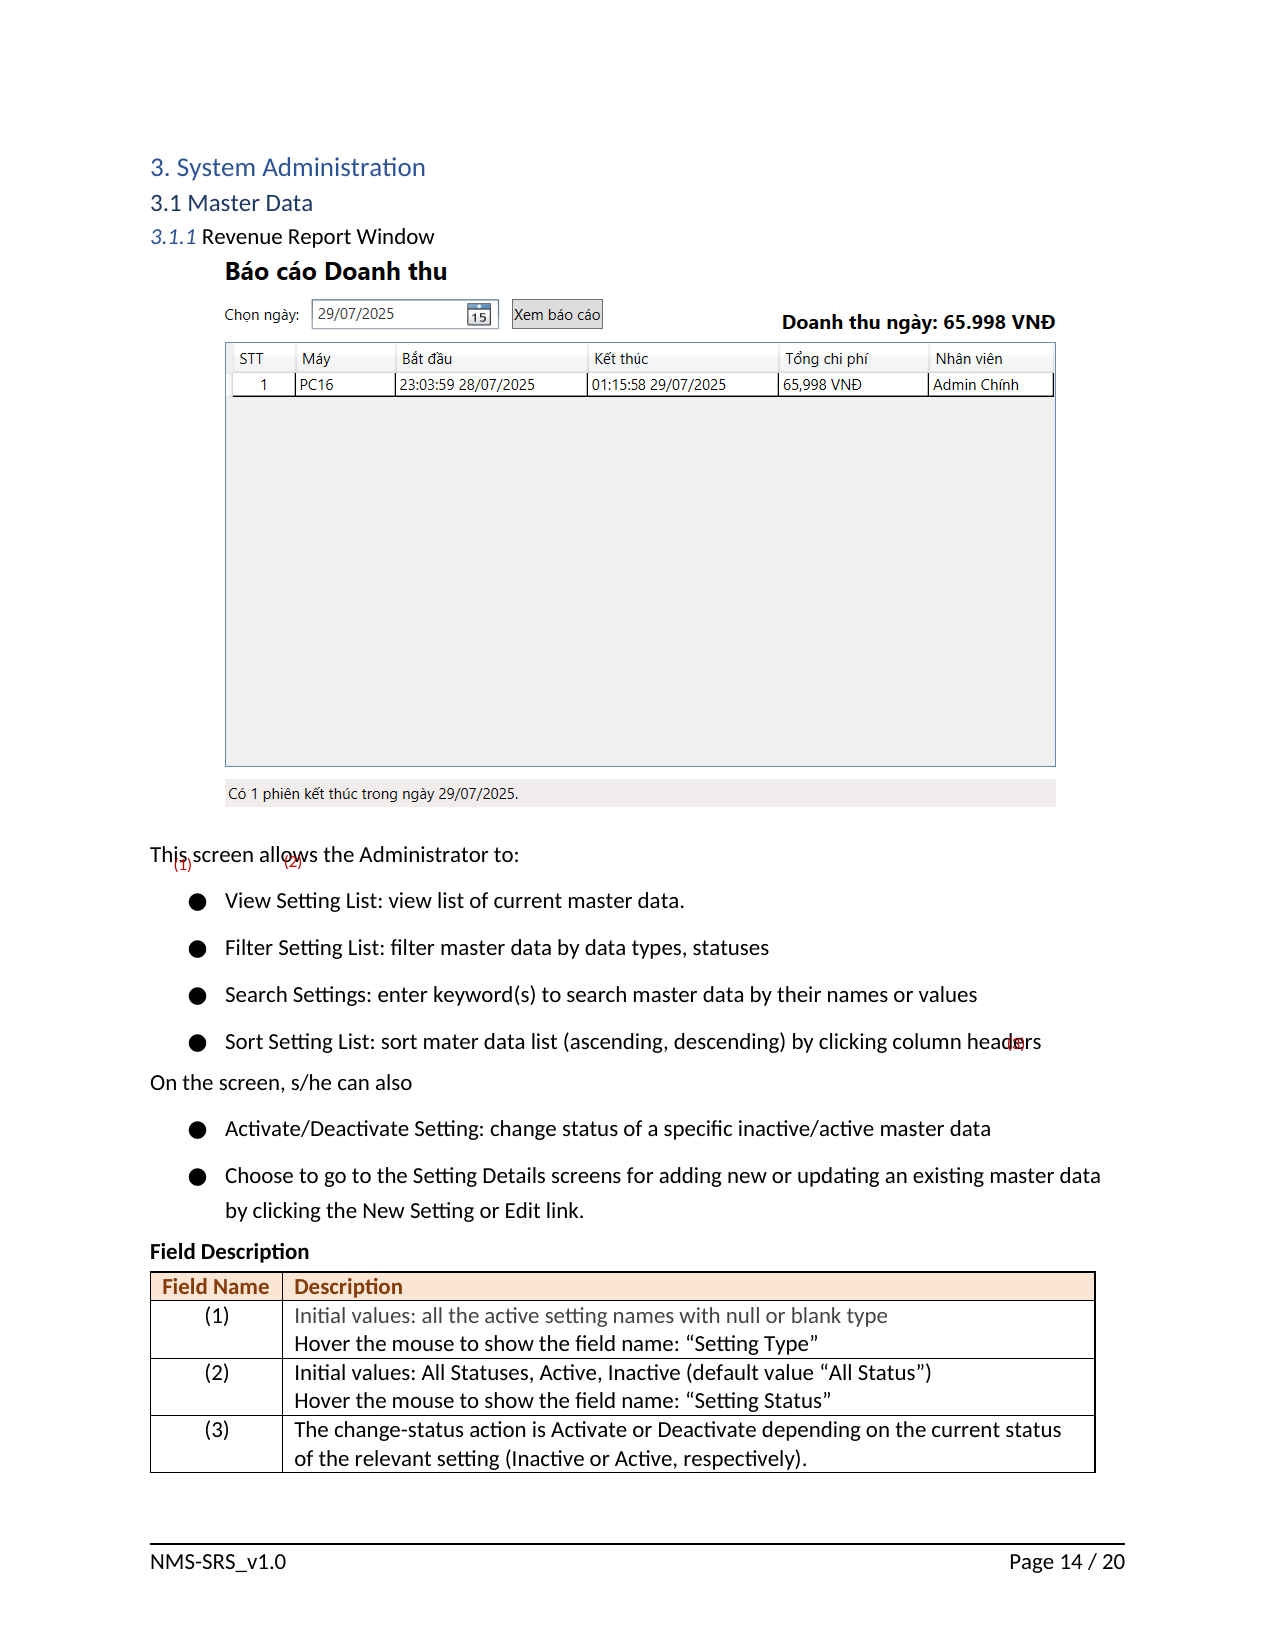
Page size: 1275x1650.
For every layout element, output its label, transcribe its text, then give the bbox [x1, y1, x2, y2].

list Search Settings: enter keyword(s) to search master data by their names or values [187, 968, 1125, 1015]
table_header Field Name [151, 1273, 282, 1300]
table_cell The change-status action is Activate or Deactivate depending on the current status of the relevant setting (Inactive or Active, respectively). [283, 1416, 1094, 1472]
list Activate/Deactivate Setting: change status of a specific inactive/active master data [187, 1103, 1125, 1149]
list Sort Setting List: sort mater data list (ascending, descending) by clicking column headers [187, 1015, 1125, 1062]
table_header Description [283, 1273, 1094, 1300]
table_cell Initial values: All Statuses, Active, Inactive (default value “All Status”) Hover the mouse to show the field name: “Setting Status” [283, 1359, 1094, 1414]
table_cell Initial values: all the active setting names with null or blank type Hover the mouse to show the field name: “Setting Type” [283, 1301, 1094, 1357]
table_cell (2) [151, 1359, 282, 1414]
text Field Description [150, 1237, 1125, 1265]
picture [216, 250, 1059, 812]
subtitle 3. System Administration [150, 150, 1125, 183]
table_cell (3) [151, 1416, 282, 1472]
list View Setting List: view list of current master data. [187, 874, 1125, 921]
subtitle 3.1 Master Data [150, 187, 1125, 218]
table_cell (1) [151, 1301, 282, 1357]
subtitle 3.1.1 Revenue Report Window [150, 222, 1125, 250]
list Choose to go to the Setting Details screens for adding new or updating an existing master data by clicking the New Setting or Edit link. [187, 1149, 1125, 1224]
list Filter Setting List: filter master data by data types, statuses [187, 921, 1125, 968]
text On the screen, s/he can also [150, 1068, 1125, 1096]
text This screen allows the Administrator to: [150, 840, 1125, 868]
